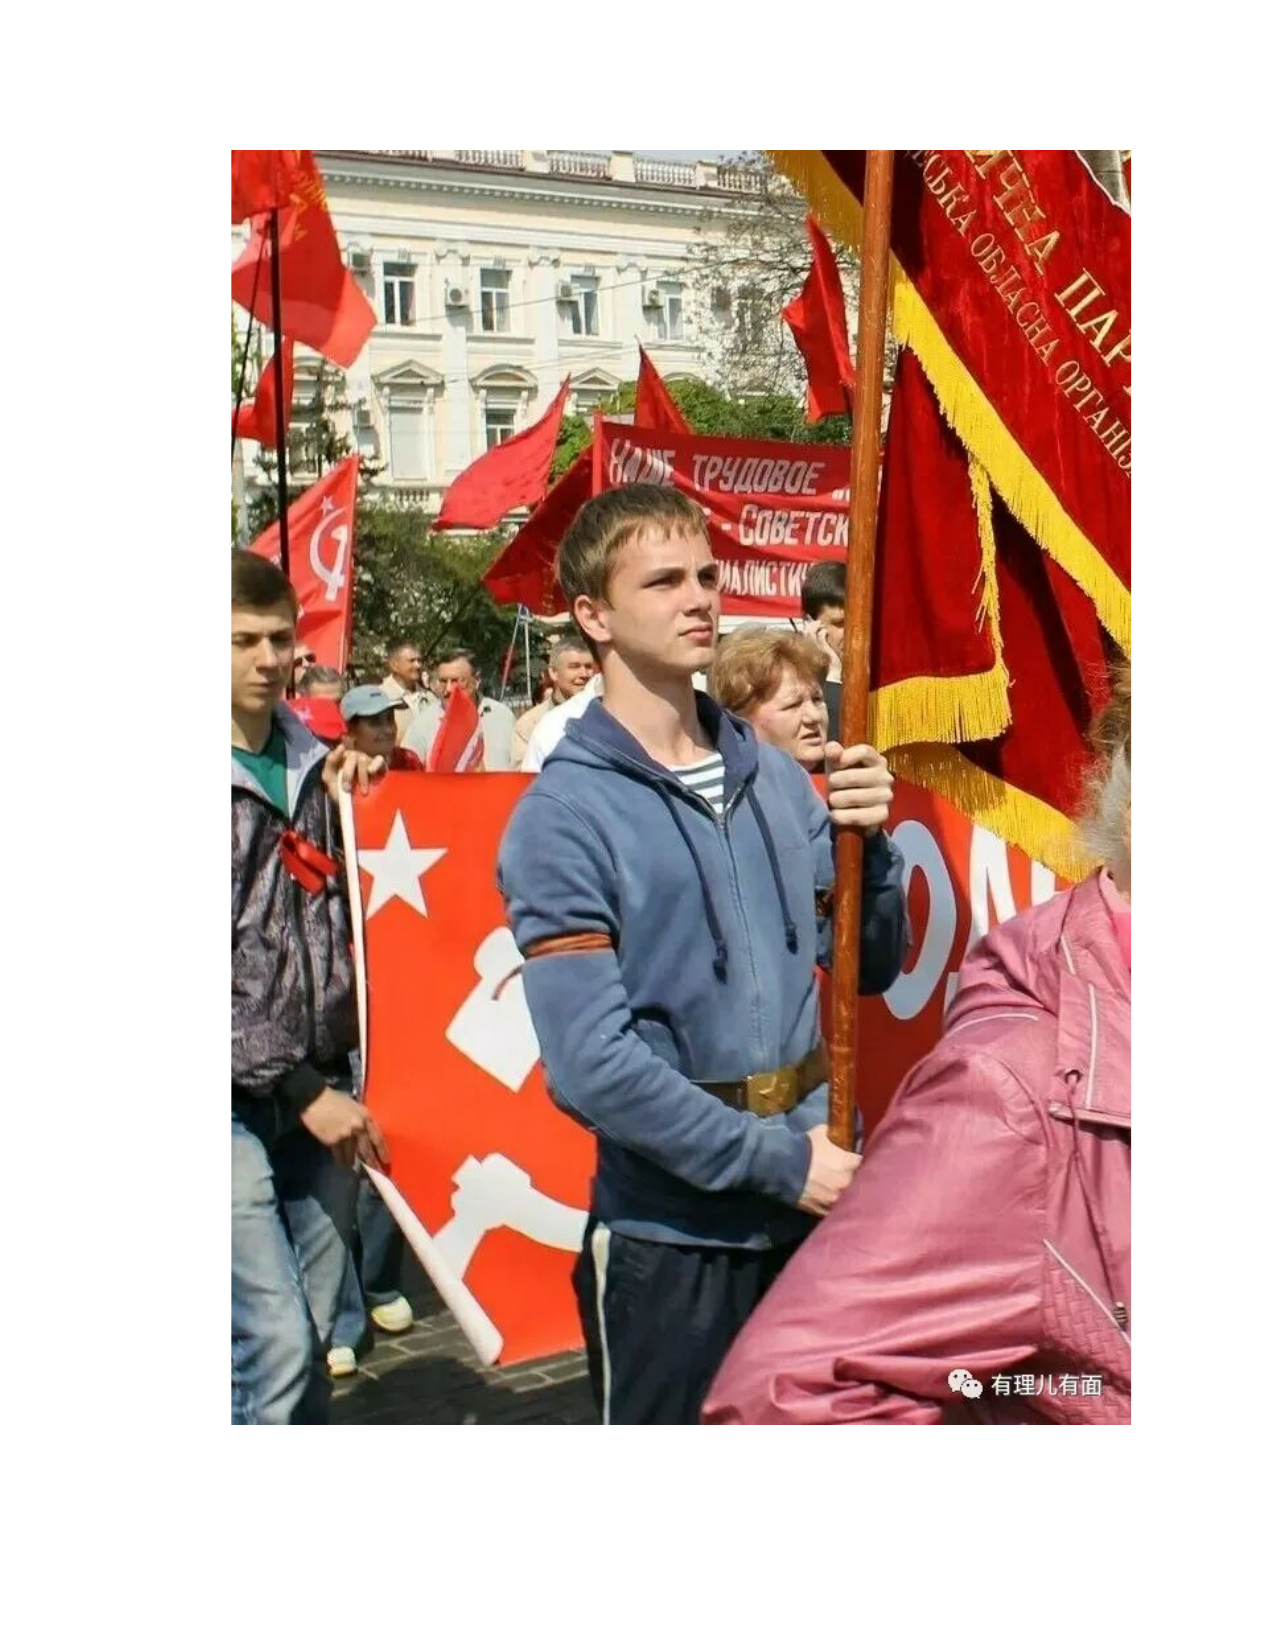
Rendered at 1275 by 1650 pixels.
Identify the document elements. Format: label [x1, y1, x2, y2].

picture [231, 150, 1132, 1425]
